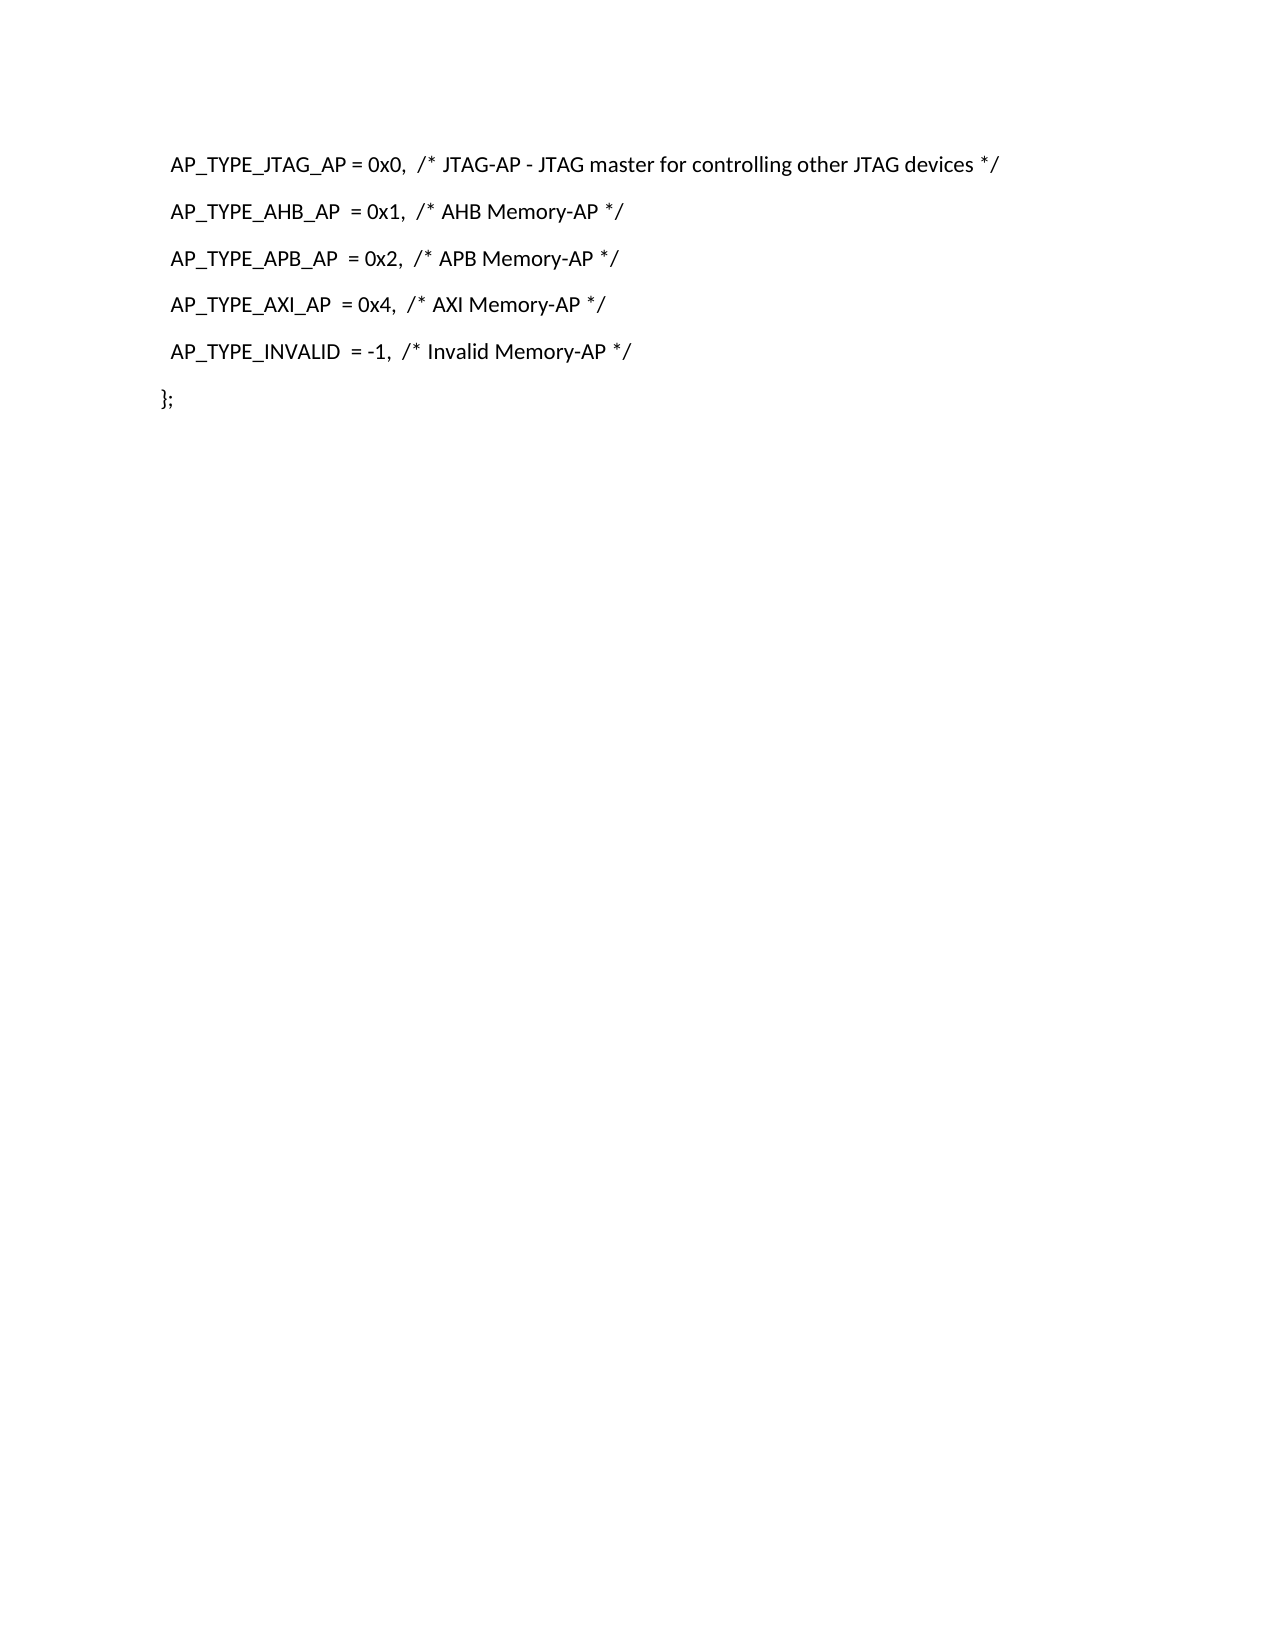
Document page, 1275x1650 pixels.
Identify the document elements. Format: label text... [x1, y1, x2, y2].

text AP_TYPE_INVALID = -1, /* Invalid Memory-AP */ [150, 337, 1125, 366]
text AP_TYPE_AXI_AP = 0x4, /* AXI Memory-AP */ [150, 291, 1125, 319]
text AP_TYPE_JTAG_AP = 0x0, /* JTAG-AP - JTAG master for controlling other JTAG devices */ [150, 150, 1125, 178]
text }; [150, 384, 1125, 412]
text AP_TYPE_AHB_AP = 0x1, /* AHB Memory-AP */ [150, 197, 1125, 225]
text AP_TYPE_APB_AP = 0x2, /* APB Memory-AP */ [150, 244, 1125, 272]
